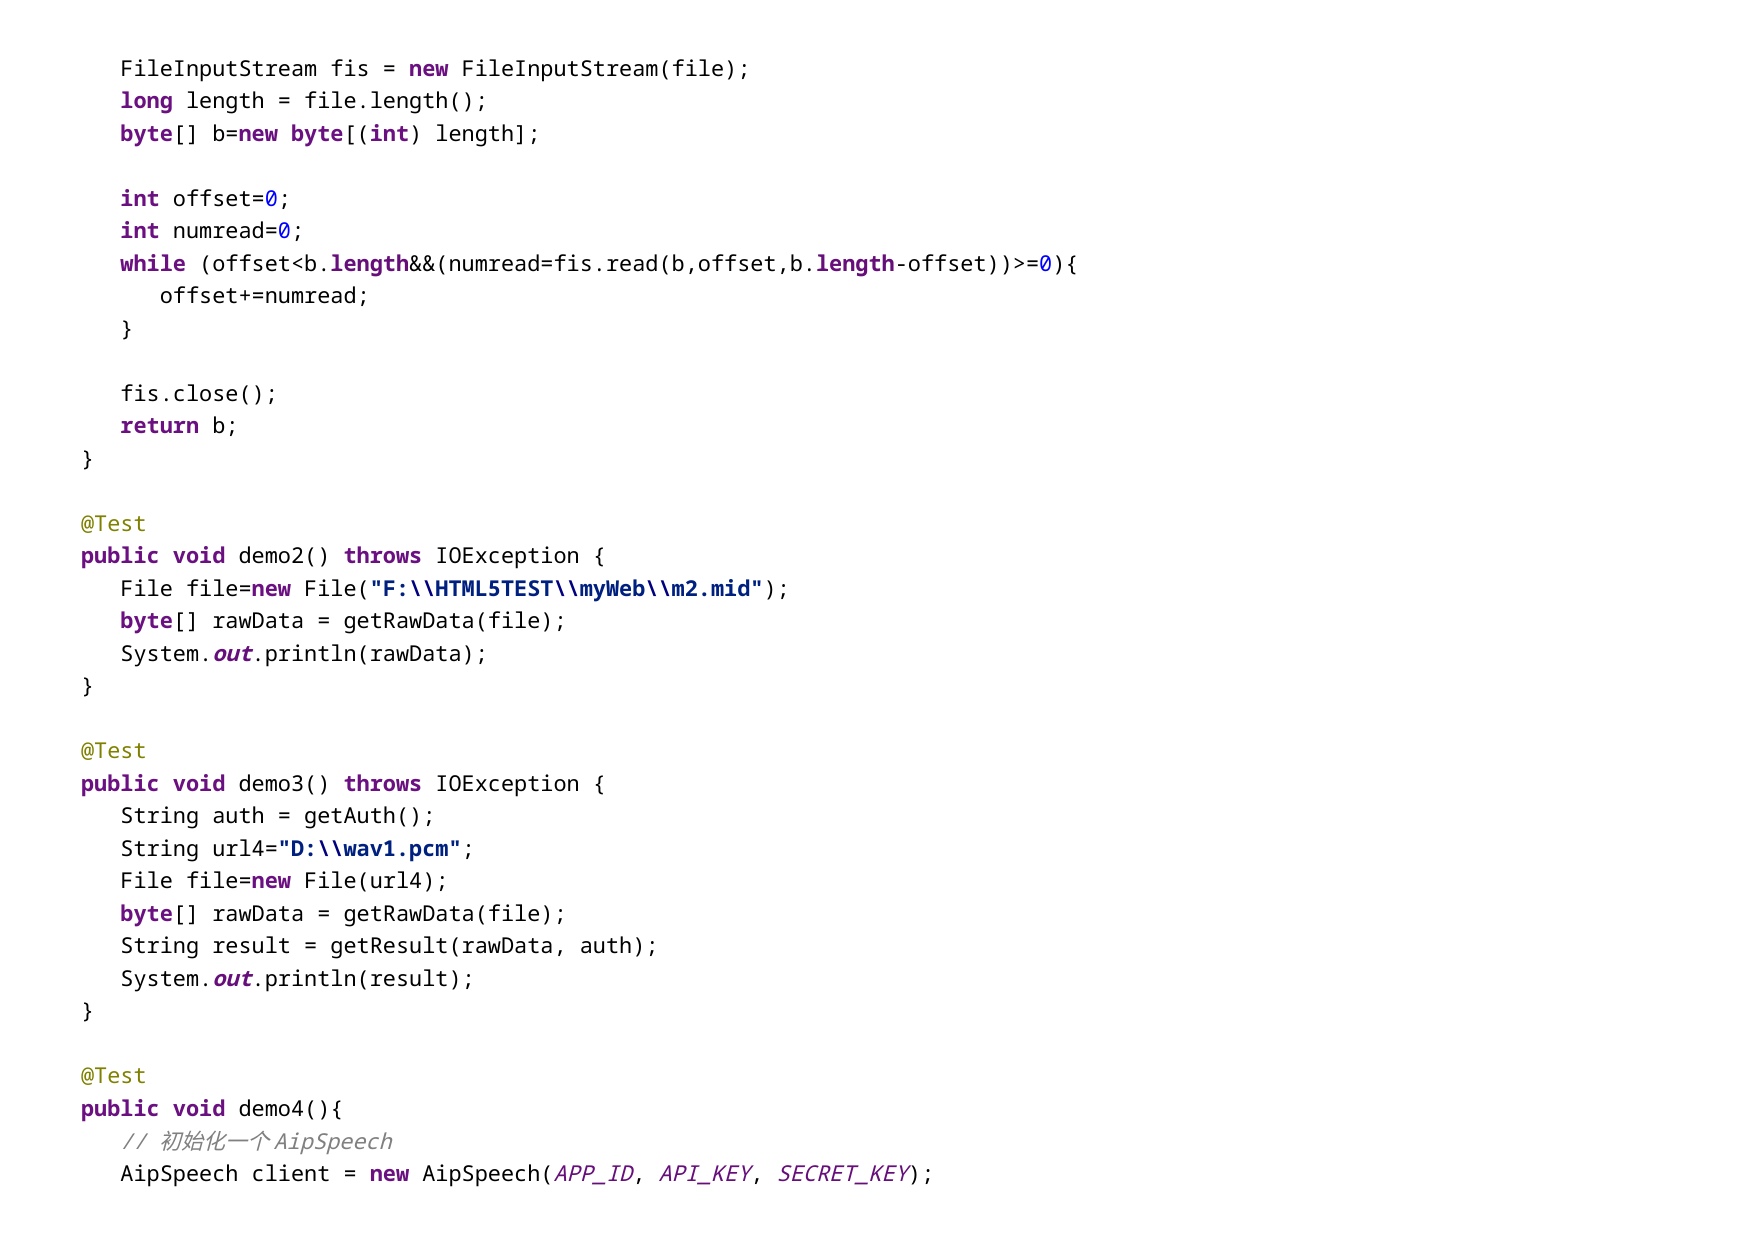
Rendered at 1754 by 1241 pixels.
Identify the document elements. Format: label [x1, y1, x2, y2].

text [41, 51, 1713, 1189]
